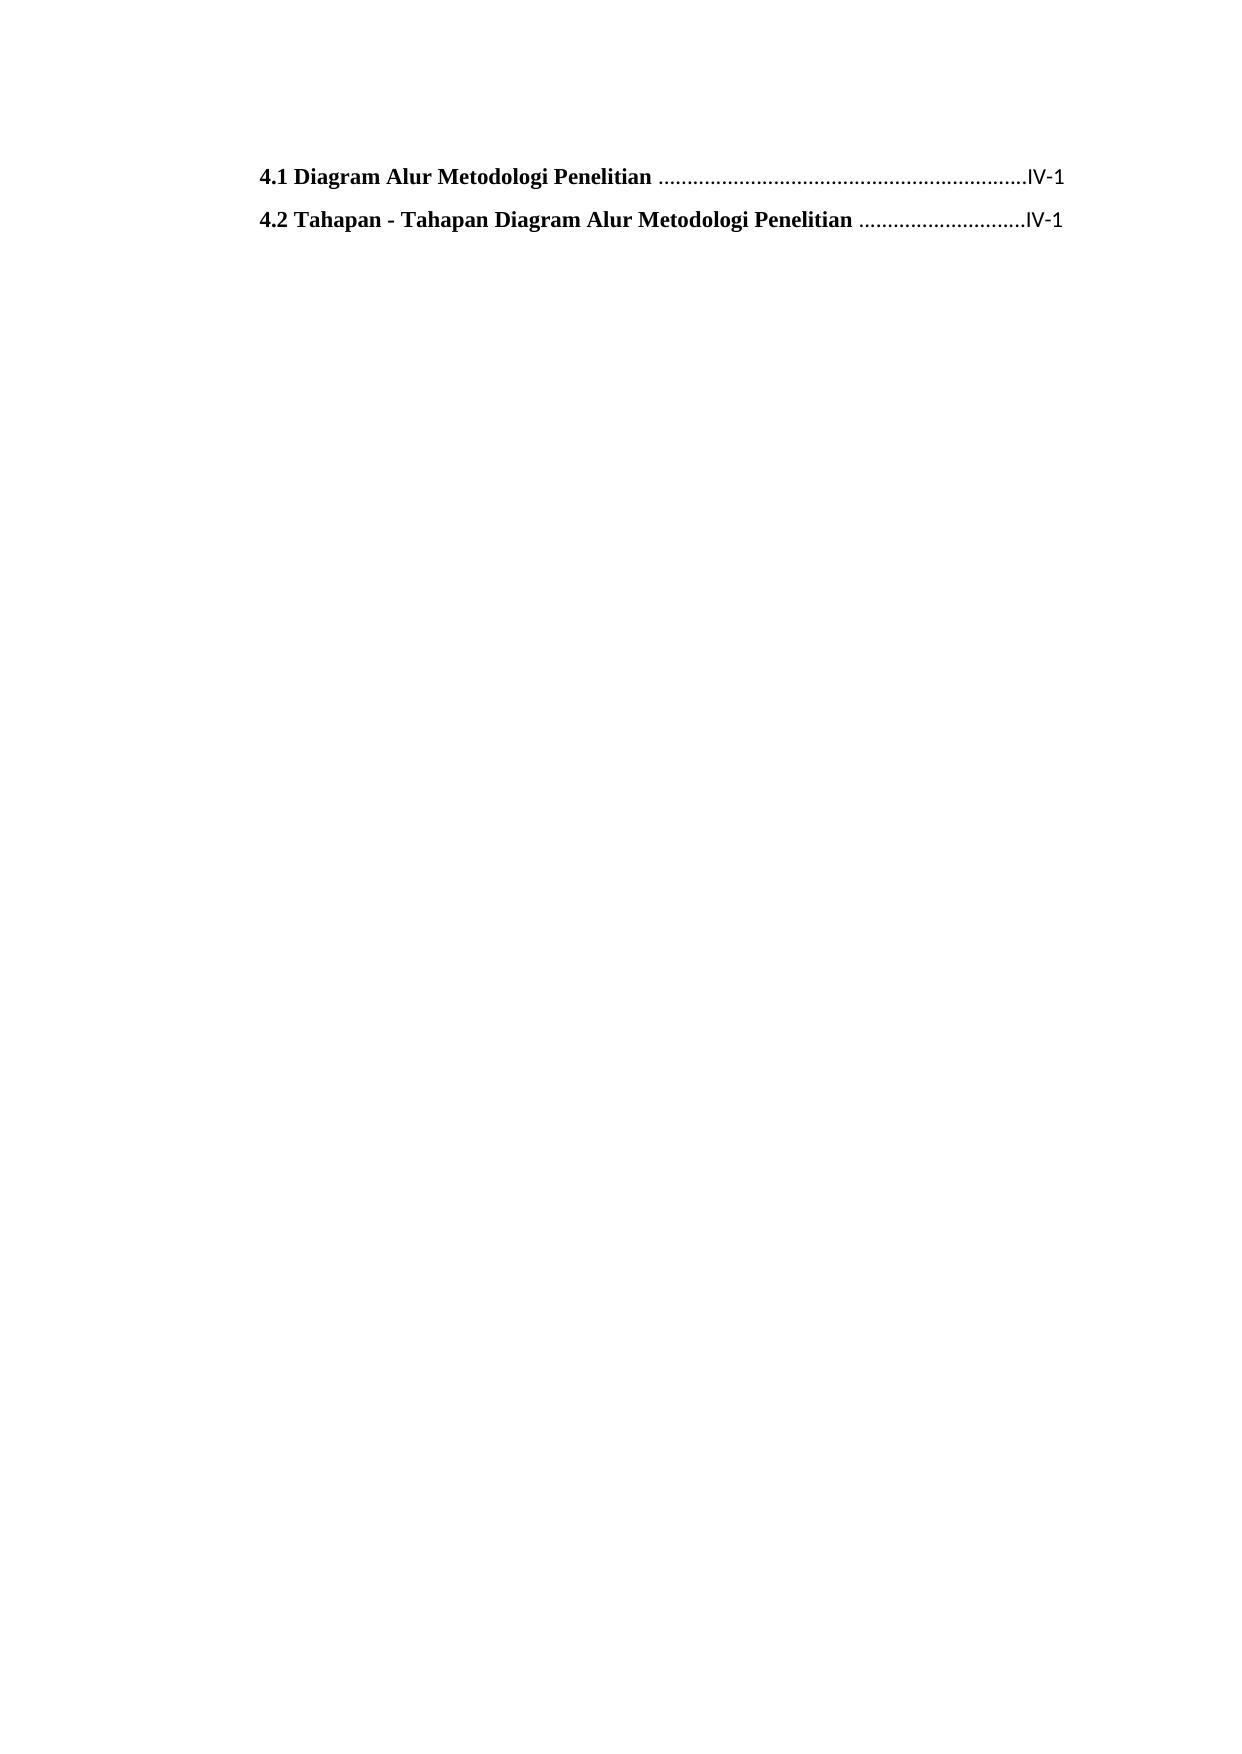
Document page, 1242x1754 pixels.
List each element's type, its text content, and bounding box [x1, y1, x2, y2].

text 4.2 Tahapan - Tahapan Diagram Alur Metodologi Penelitian .............................IV-1 [259, 205, 1075, 233]
text 4.1 Diagram Alur Metodologi Penelitian ................................................................IV-1 [259, 162, 1075, 191]
